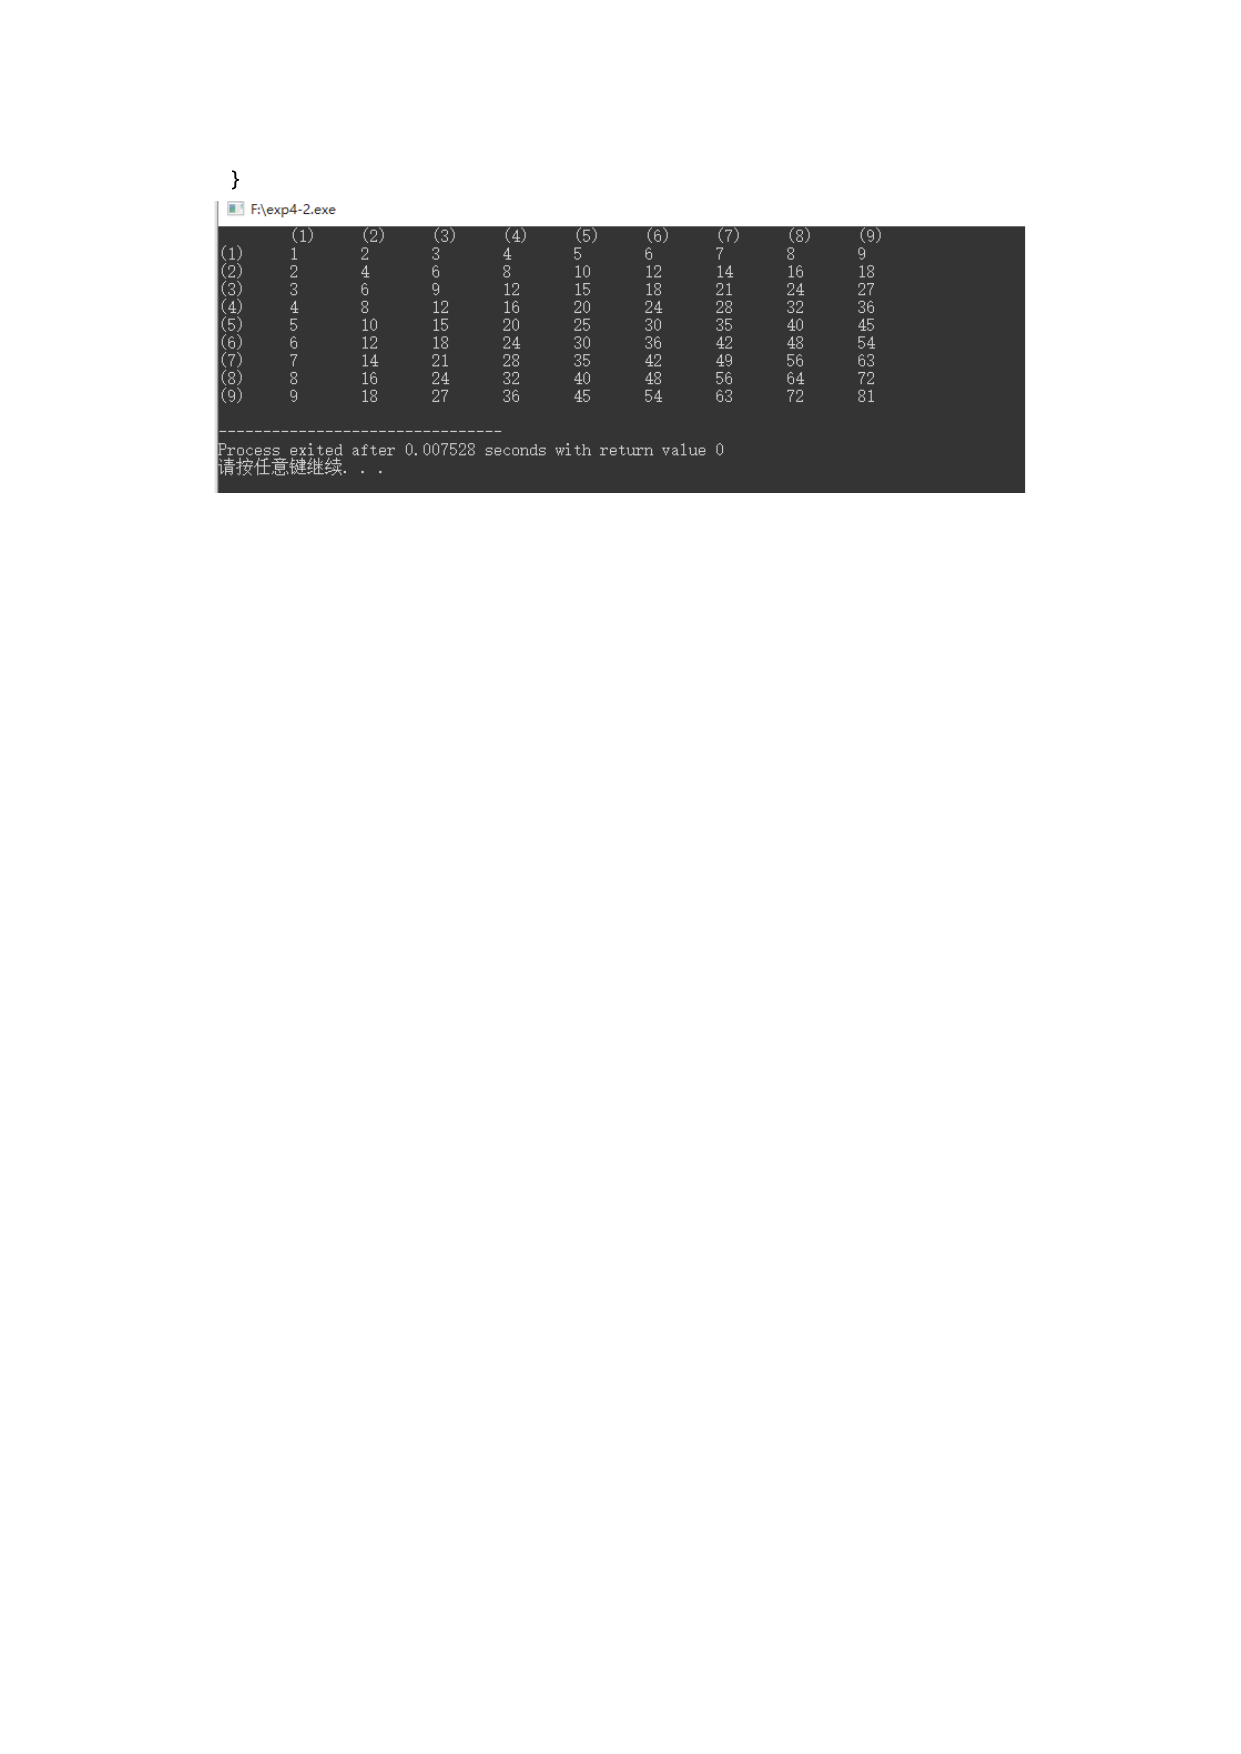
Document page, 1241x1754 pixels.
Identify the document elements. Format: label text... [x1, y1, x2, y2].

picture [214, 201, 1026, 493]
text } [231, 162, 1053, 194]
